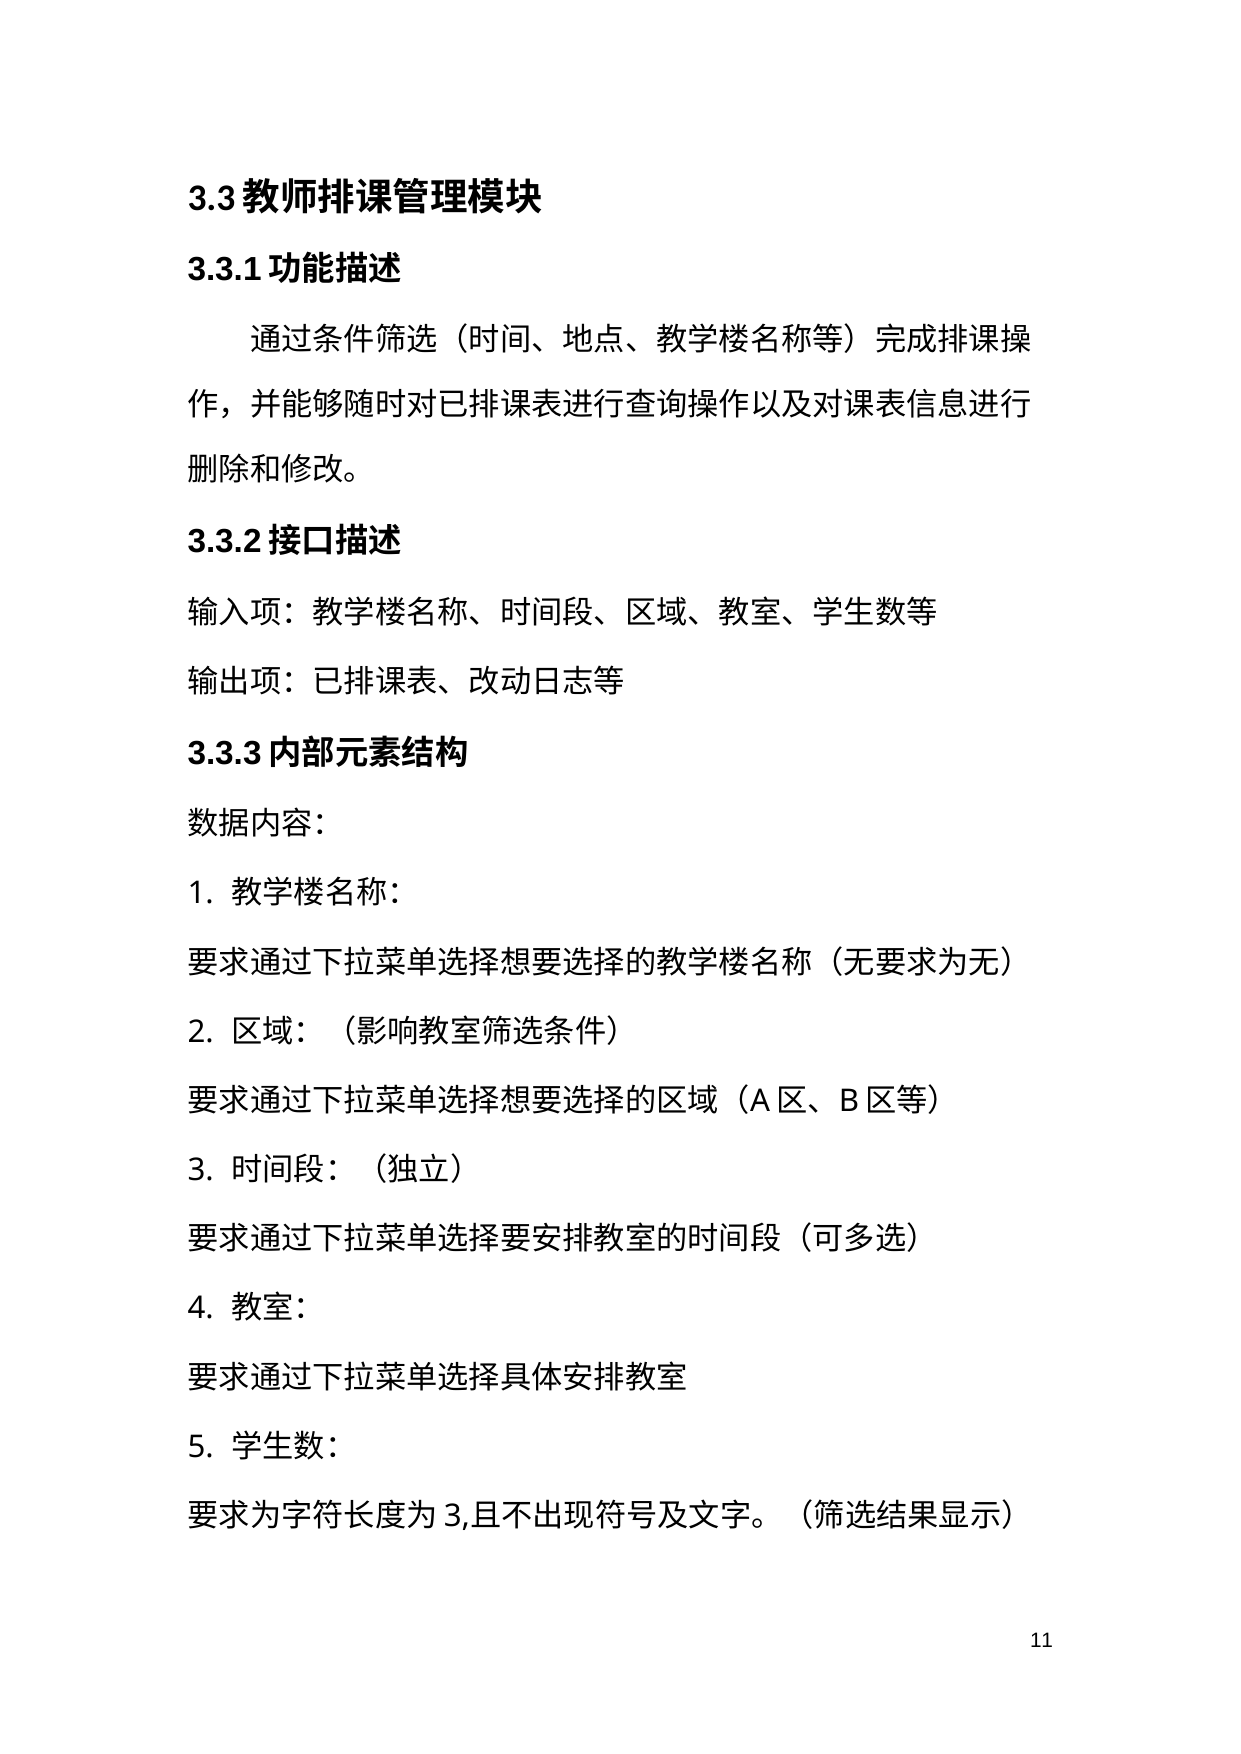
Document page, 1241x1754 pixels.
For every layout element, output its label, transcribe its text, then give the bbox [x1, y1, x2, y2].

list 学生数： [187, 1411, 1053, 1476]
list 教室： [187, 1273, 1053, 1338]
subtitle 3.3.2接口描述 [187, 506, 1053, 571]
subtitle 3.3.3内部元素结构 [187, 717, 1053, 782]
text 要求为字符长度为3,且不出现符号及文字。（筛选结果显示） [187, 1480, 1053, 1545]
text 通过条件筛选（时间、地点、教学楼名称等）完成排课操作，并能够随时对已排课表进行查询操作以及对课表信息进行删除和修改。 [187, 304, 1053, 499]
subtitle 3.3.1功能描述 [187, 233, 1053, 298]
list 时间段：（独立） [187, 1134, 1053, 1199]
subtitle 3.3教师排课管理模块 [187, 162, 1053, 227]
text 输出项：已排课表、改动日志等 [187, 646, 1053, 711]
text 要求通过下拉菜单选择具体安排教室 [187, 1342, 1053, 1407]
text 要求通过下拉菜单选择要安排教室的时间段（可多选） [187, 1204, 1053, 1269]
list 教学楼名称： [187, 858, 1053, 923]
text 数据内容： [187, 789, 1053, 854]
text 输入项：教学楼名称、时间段、区域、教室、学生数等 [187, 577, 1053, 642]
text 要求通过下拉菜单选择想要选择的教学楼名称（无要求为无） [187, 927, 1053, 992]
text 要求通过下拉菜单选择想要选择的区域（A区、B区等） [187, 1065, 1053, 1130]
list 区域：（影响教室筛选条件） [187, 996, 1053, 1061]
